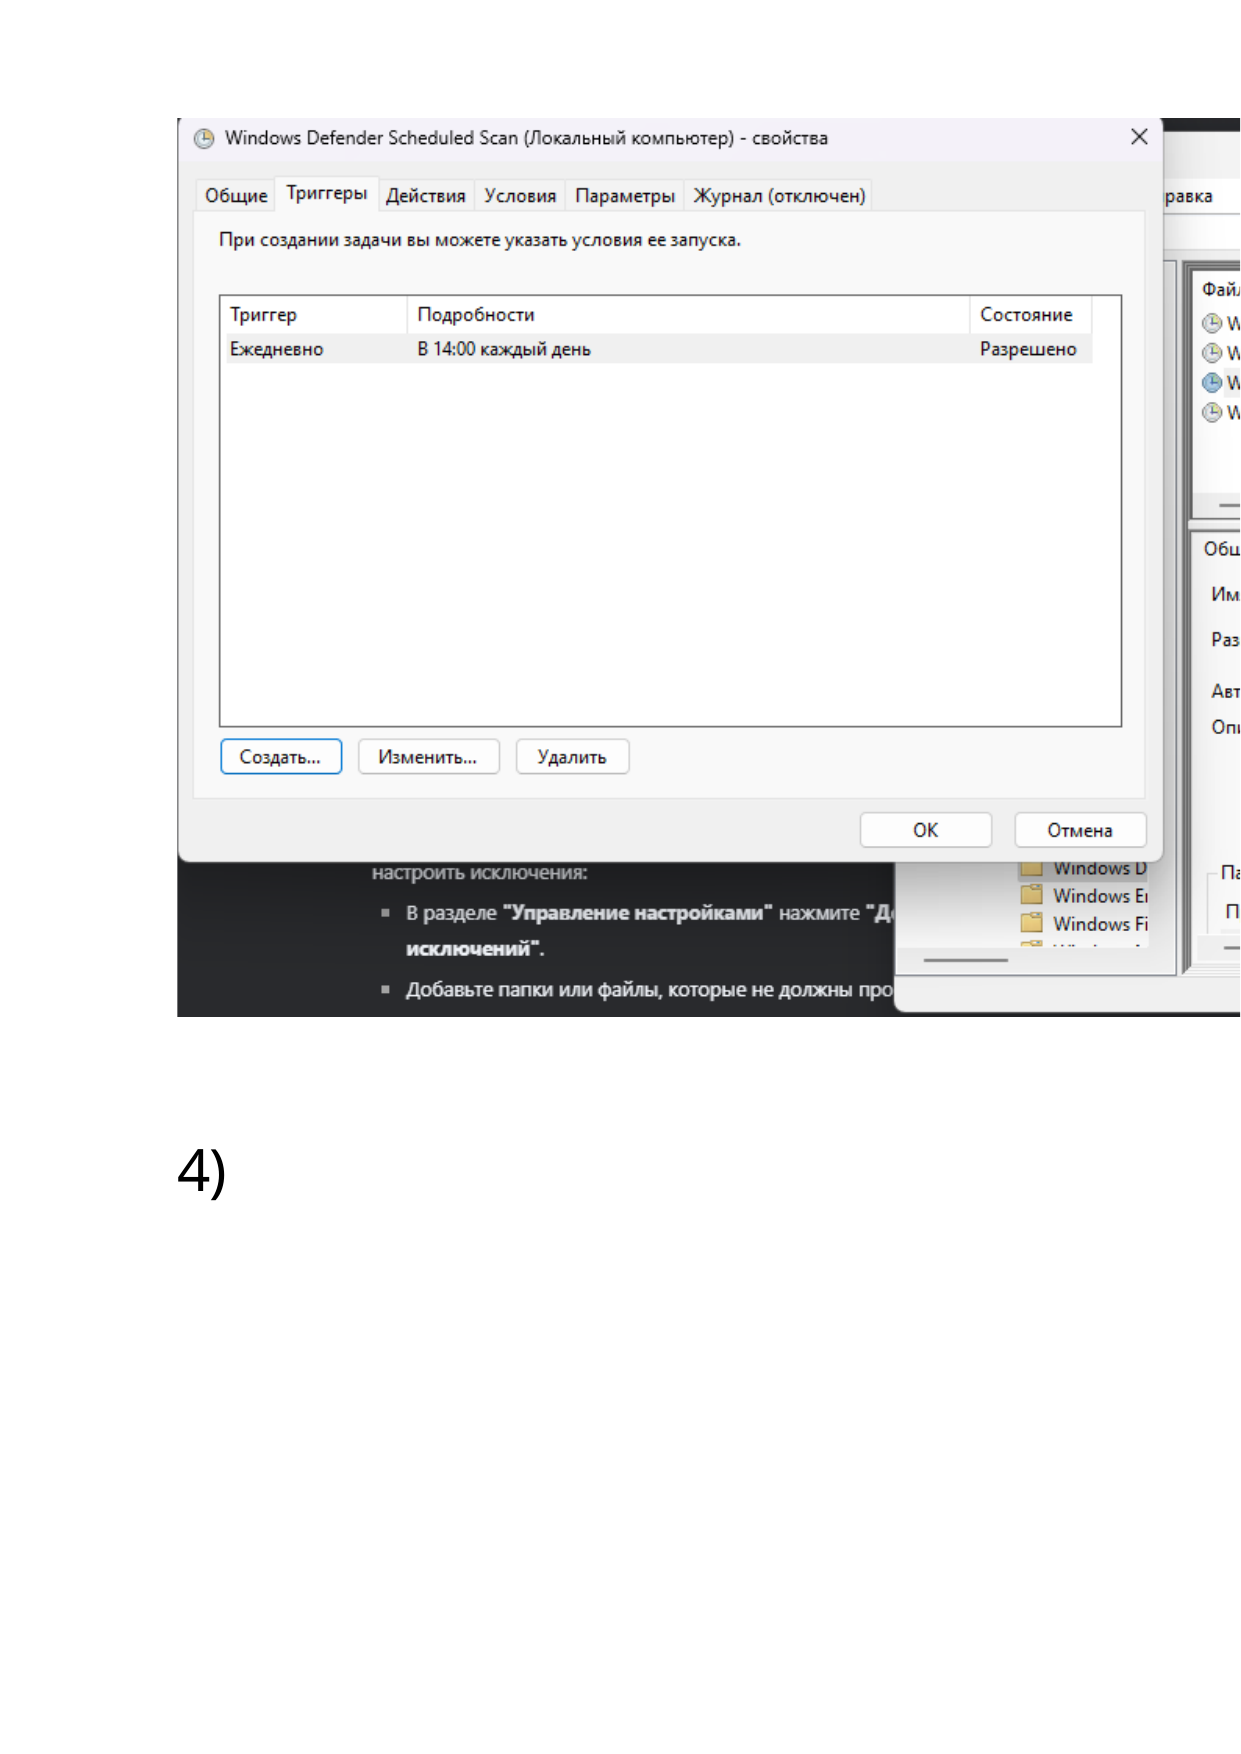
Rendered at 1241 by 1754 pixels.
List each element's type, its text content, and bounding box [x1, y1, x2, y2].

picture [177, 118, 1241, 1017]
title 4) [177, 1129, 1152, 1209]
